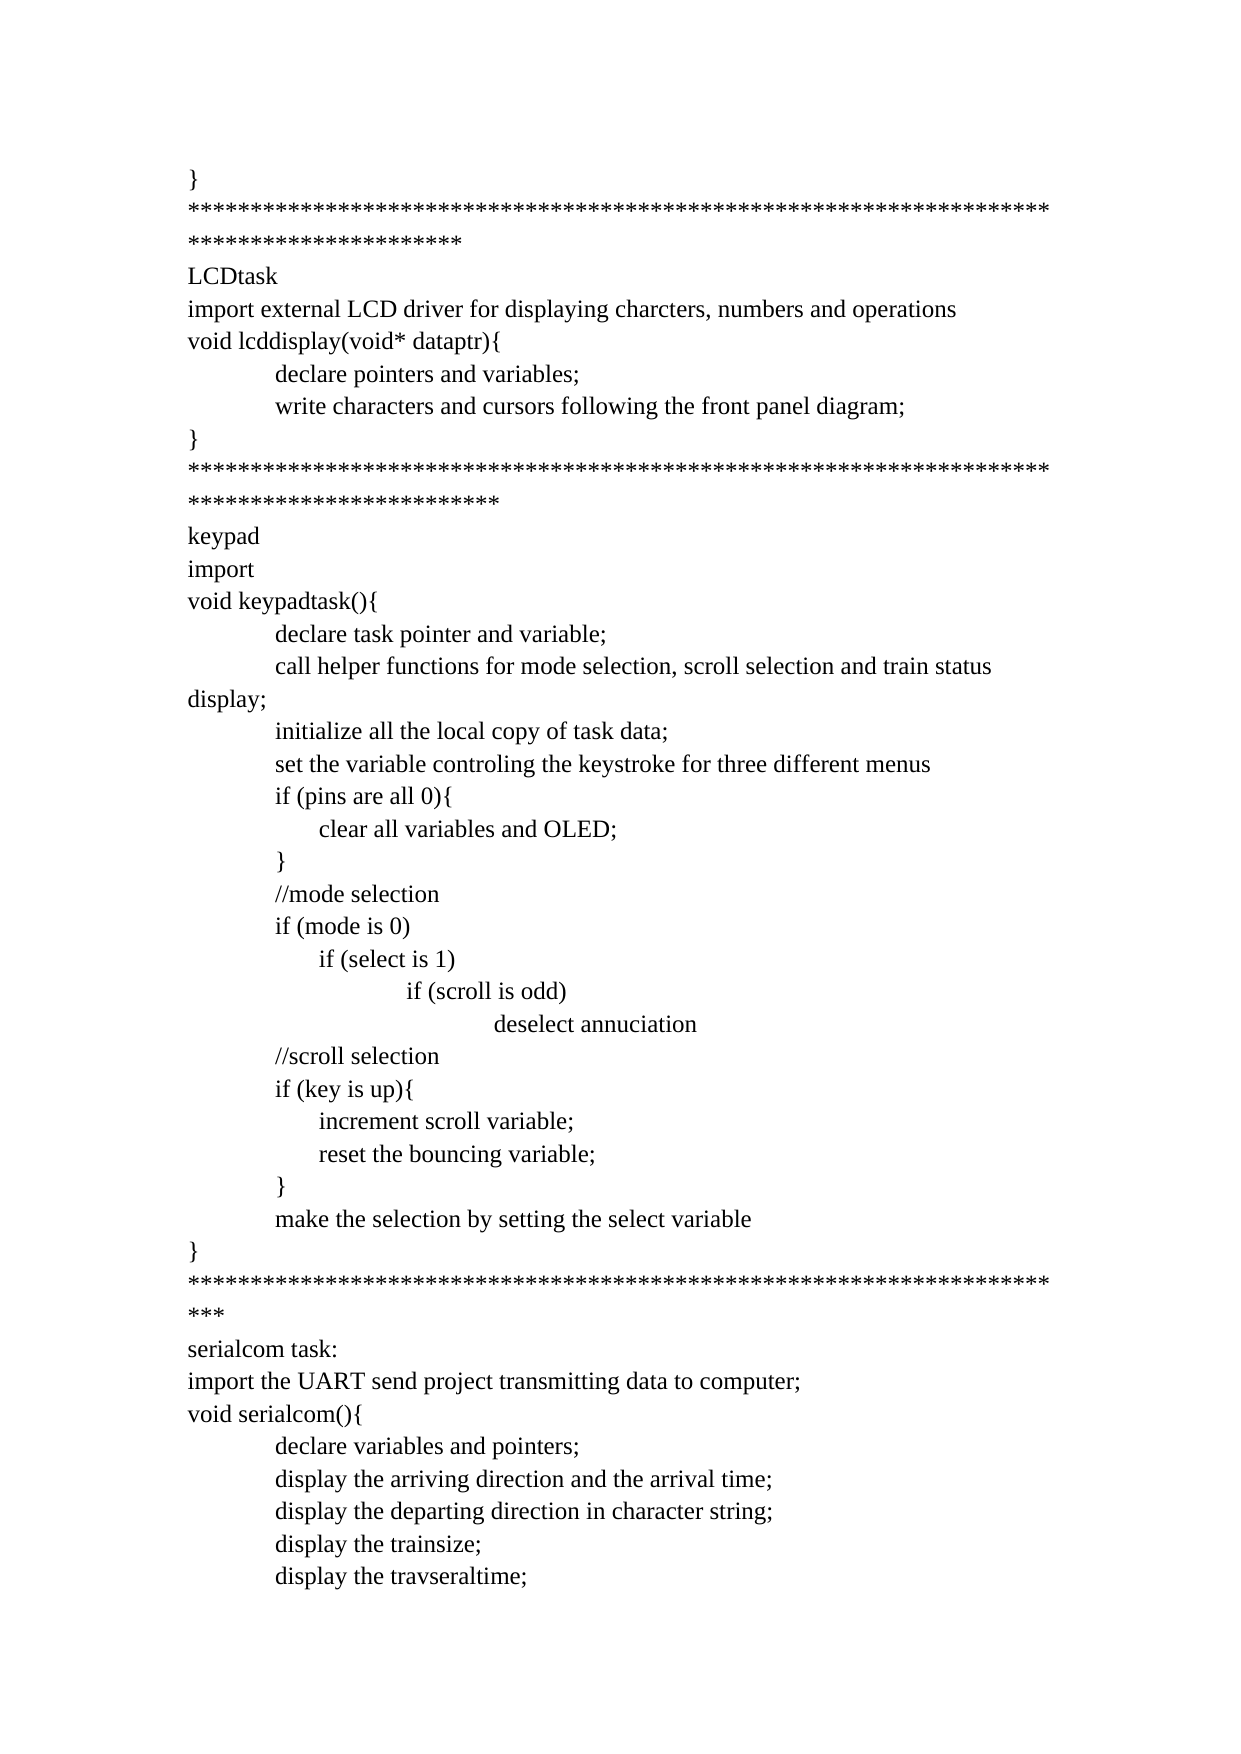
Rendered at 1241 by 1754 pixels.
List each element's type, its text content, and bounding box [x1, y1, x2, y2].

text //mode selection [187, 877, 1053, 909]
text ************************************************************************ [187, 1267, 1053, 1332]
text LCDtask [187, 259, 1053, 292]
text serialcom task: [187, 1332, 1053, 1364]
text } [187, 162, 1053, 194]
text increment scroll variable; [187, 1104, 1053, 1137]
text if (pins are all 0){ [187, 779, 1053, 812]
text display the travseraltime; [187, 1559, 1053, 1592]
text call helper functions for mode selection, scroll selection and train status display; [187, 649, 1053, 714]
text ******************************************************************************************* [187, 194, 1053, 259]
text initialize all the local copy of task data; [187, 714, 1053, 747]
text } [187, 1169, 1053, 1202]
text write characters and cursors following the front panel diagram; [187, 389, 1053, 422]
text void lcddisplay(void* dataptr){ [187, 324, 1053, 357]
text display the departing direction in character string; [187, 1494, 1053, 1527]
text //scroll selection [187, 1039, 1053, 1072]
text import [187, 552, 1053, 584]
text display the arriving direction and the arrival time; [187, 1462, 1053, 1494]
text } [187, 1234, 1053, 1267]
text } [187, 422, 1053, 454]
text make the selection by setting the select variable [187, 1202, 1053, 1234]
text if (select is 1) [187, 942, 1053, 974]
text reset the bouncing variable; [187, 1137, 1053, 1169]
text if (mode is 0) [187, 909, 1053, 942]
text clear all variables and OLED; [187, 812, 1053, 844]
text void keypadtask(){ [187, 584, 1053, 617]
text import external LCD driver for displaying charcters, numbers and operations [187, 292, 1053, 324]
text display the trainsize; [187, 1527, 1053, 1559]
text if (key is up){ [187, 1072, 1053, 1104]
text import the UART send project transmitting data to computer; [187, 1364, 1053, 1397]
text void serialcom(){ [187, 1397, 1053, 1429]
text keypad [187, 519, 1053, 552]
text deselect annuciation [187, 1007, 1053, 1039]
text declare task pointer and variable; [187, 617, 1053, 649]
text ********************************************************************************************** [187, 454, 1053, 519]
text set the variable controling the keystroke for three different menus [187, 747, 1053, 779]
text declare variables and pointers; [187, 1429, 1053, 1462]
text } [187, 844, 1053, 877]
text if (scroll is odd) [187, 974, 1053, 1007]
text declare pointers and variables; [187, 357, 1053, 389]
